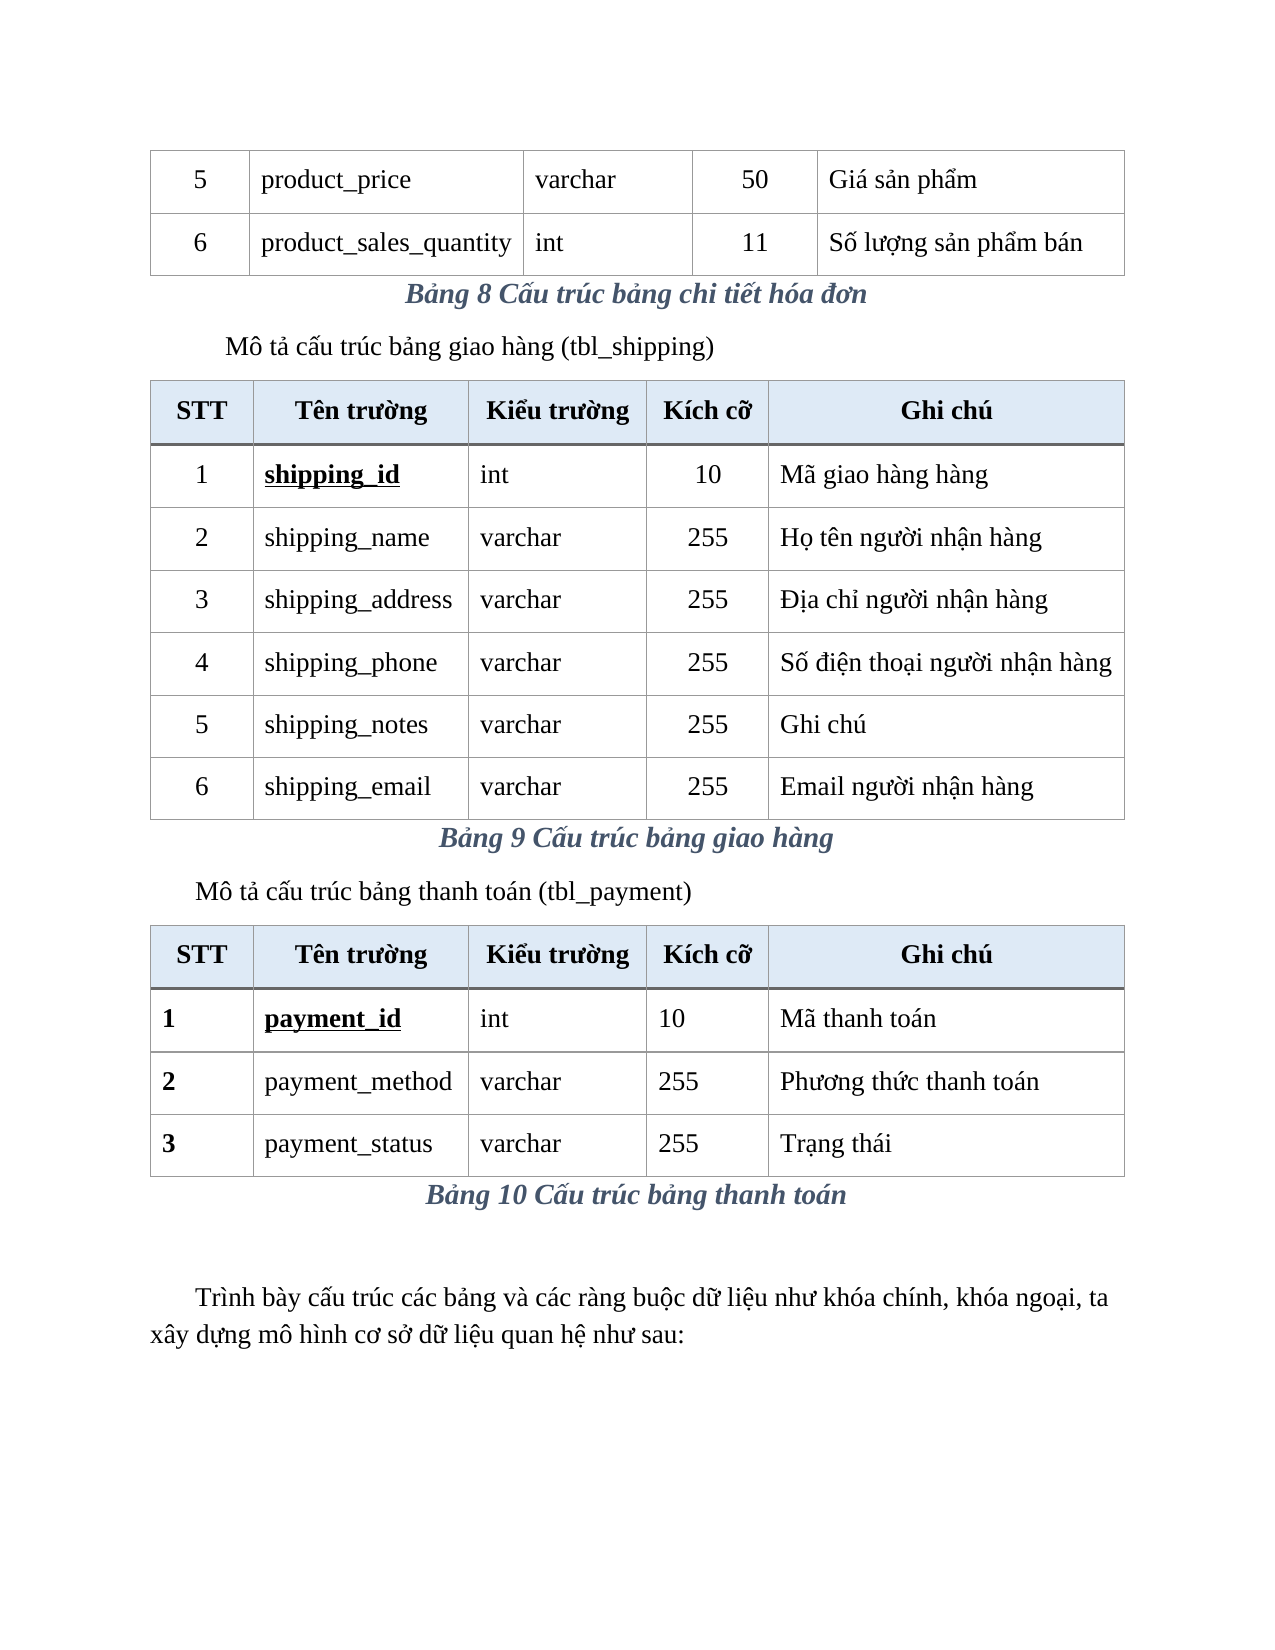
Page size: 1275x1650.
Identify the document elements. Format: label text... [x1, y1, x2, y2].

table_cell Họ tên người nhận hàng [769, 508, 1124, 570]
table_header STT [151, 926, 253, 987]
table_header Kích cỡ [647, 381, 768, 443]
table_cell 50 [693, 151, 817, 212]
table_cell Ghi chú [769, 696, 1124, 757]
table_header Ghi chú [769, 381, 1124, 443]
table_cell 1 [151, 446, 253, 507]
text Bảng 8 Cấu trúc bảng chi tiết hóa đơn [150, 276, 1125, 309]
table_cell 255 [647, 633, 768, 694]
table_header STT [151, 381, 253, 443]
table_cell 255 [647, 571, 768, 632]
table_cell 6 [151, 758, 253, 819]
table_cell varchar [469, 571, 646, 632]
table_cell varchar [469, 1053, 646, 1114]
table_cell 2 [151, 1053, 253, 1114]
text Mô tả cấu trúc bảng giao hàng (tbl_shipping) [150, 330, 1125, 361]
table_cell payment_status [254, 1115, 468, 1176]
text Bảng 9 Cấu trúc bảng giao hàng [150, 820, 1125, 854]
text Bảng 10 Cấu trúc bảng thanh toán [150, 1177, 1125, 1211]
table_cell 255 [647, 758, 768, 819]
table_cell product_sales_quantity [250, 214, 523, 275]
table_cell payment_method [254, 1053, 468, 1114]
table_cell 255 [647, 508, 768, 570]
table_cell 255 [647, 1053, 768, 1114]
text Mô tả cấu trúc bảng thanh toán (tbl_payment) [150, 875, 1125, 906]
table_header Tên trường [254, 381, 468, 443]
table_cell shipping_id [254, 446, 468, 507]
table_cell Địa chỉ người nhận hàng [769, 571, 1124, 632]
table_cell int [524, 214, 692, 275]
table_cell 3 [151, 1115, 253, 1176]
table_cell 4 [151, 633, 253, 694]
table_cell 2 [151, 508, 253, 570]
table_header Kiểu trường [469, 381, 646, 443]
table_header Kích cỡ [647, 926, 768, 987]
table_cell varchar [469, 633, 646, 694]
table_cell int [469, 446, 646, 507]
table_cell varchar [524, 151, 692, 212]
table_cell Phương thức thanh toán [769, 1053, 1124, 1114]
table_cell shipping_name [254, 508, 468, 570]
table_cell Mã giao hàng hàng [769, 446, 1124, 507]
table_cell shipping_notes [254, 696, 468, 757]
table_header Kiểu trường [469, 926, 646, 987]
table_cell payment_id [254, 990, 468, 1051]
table_header Ghi chú [769, 926, 1124, 987]
table_header Tên trường [254, 926, 468, 987]
table_cell 10 [647, 446, 768, 507]
table_cell shipping_phone [254, 633, 468, 694]
table_cell varchar [469, 1115, 646, 1176]
table_cell Số lượng sản phẩm bán [818, 214, 1124, 275]
table_cell 255 [647, 1115, 768, 1176]
table_cell 6 [151, 214, 249, 275]
table_cell 255 [647, 696, 768, 757]
table_cell 3 [151, 571, 253, 632]
table_cell Giá sản phẩm [818, 151, 1124, 212]
table_cell product_price [250, 151, 523, 212]
table_cell 10 [647, 990, 768, 1051]
table_cell shipping_address [254, 571, 468, 632]
table_cell varchar [469, 508, 646, 570]
table_cell Email người nhận hàng [769, 758, 1124, 819]
table_cell varchar [469, 758, 646, 819]
table_cell Mã thanh toán [769, 990, 1124, 1051]
table_cell 5 [151, 696, 253, 757]
table_cell int [469, 990, 646, 1051]
text Trình bày cấu trúc các bảng và các ràng buộc dữ liệu như khóa chính, khóa ngoại, ta xây dựng mô hình cơ sở dữ liệu quan hệ như sau: [150, 1281, 1125, 1350]
table_cell varchar [469, 696, 646, 757]
table_cell shipping_email [254, 758, 468, 819]
table_cell Trạng thái [769, 1115, 1124, 1176]
table_cell 1 [151, 990, 253, 1051]
table_cell Số điện thoại người nhận hàng [769, 633, 1124, 694]
table_cell 11 [693, 214, 817, 275]
table_cell 5 [151, 151, 249, 212]
